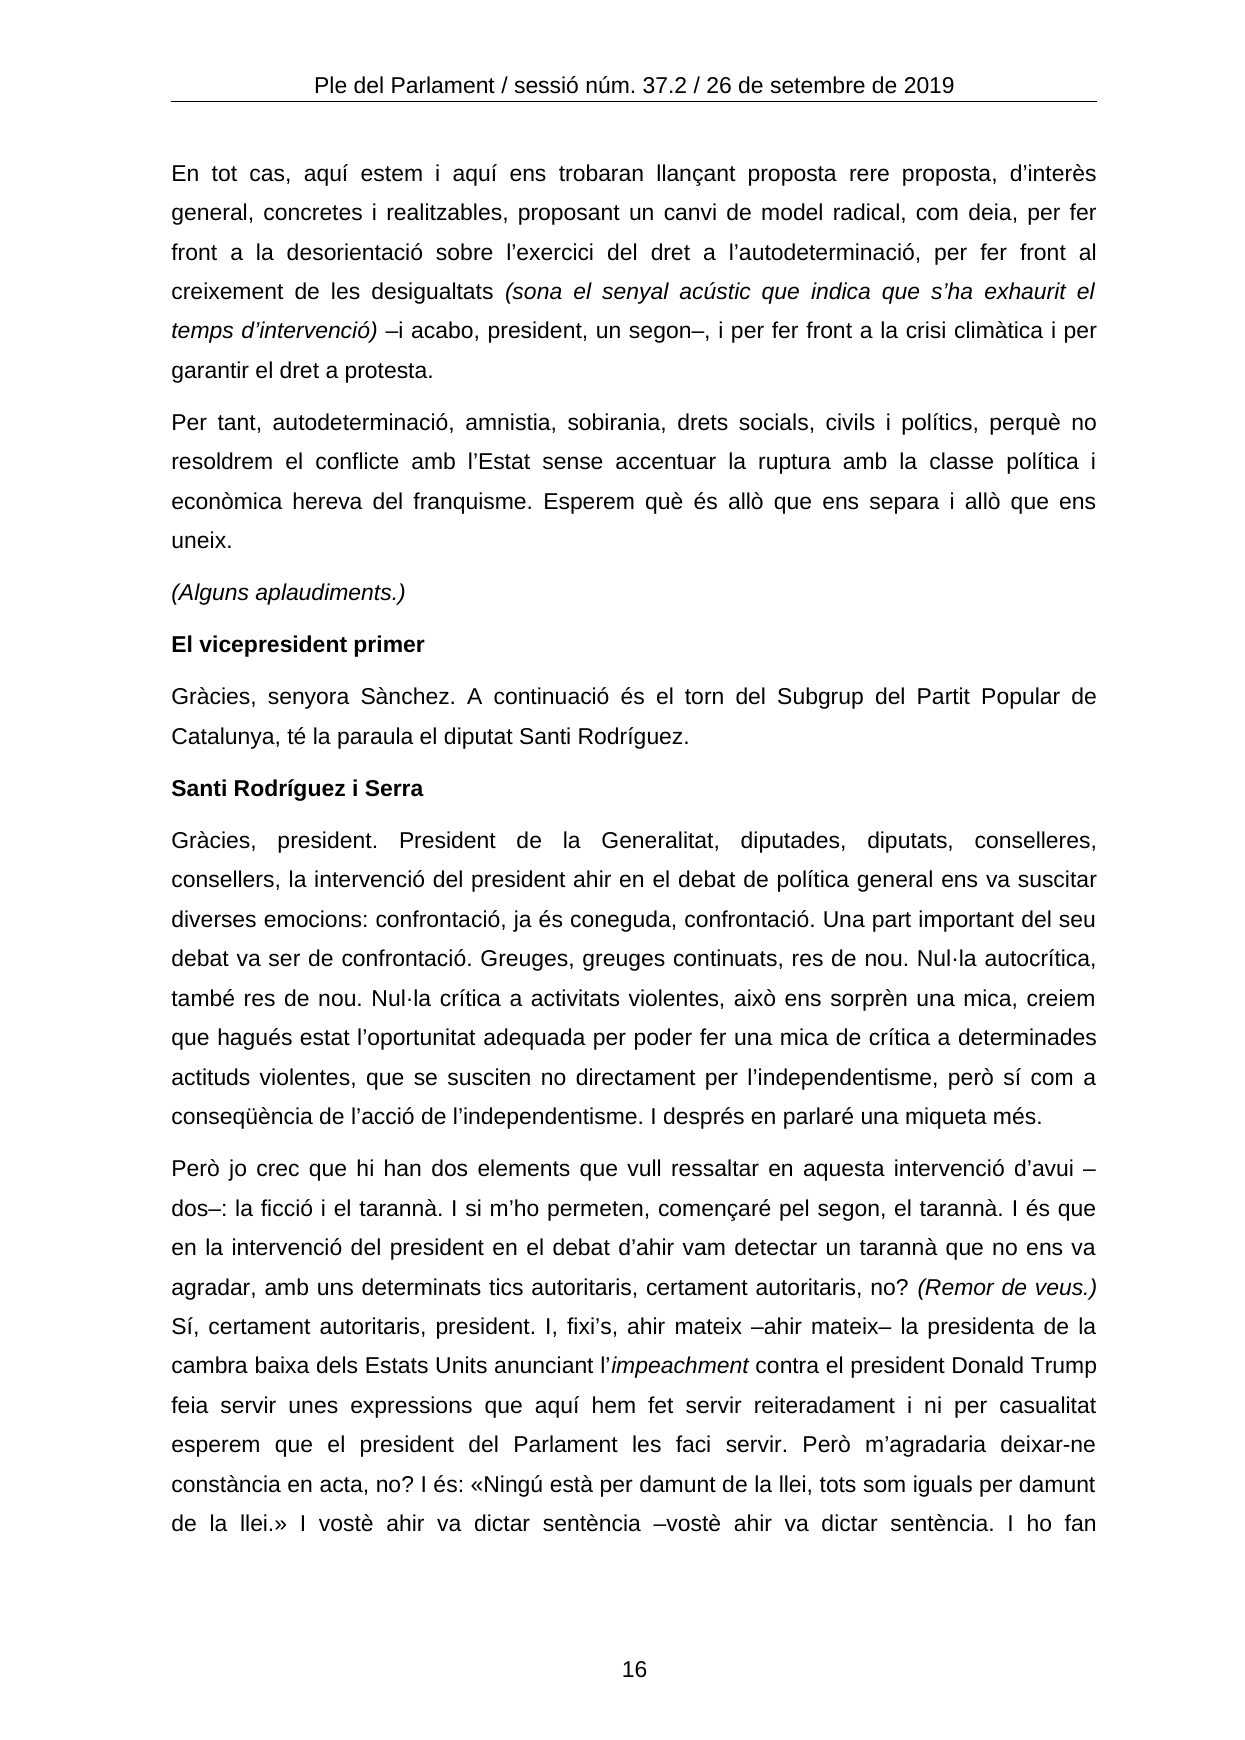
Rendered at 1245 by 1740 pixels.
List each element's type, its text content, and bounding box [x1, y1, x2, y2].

text En tot cas, aquí estem i aquí ens trobaran llançant proposta rere proposta, d’interès general, concretes i realitzables, proposant un canvi de model radical, com deia, per fer front a la desorientació sobre l’exercici del dret a l’autodeterminació, per fer front al creixement de les desigualtats (sona el senyal acústic que indica que s’ha exhaurit el temps d’intervenció) –i acabo, president, un segon–, i per fer front a la crisi climàtica i per garantir el dret a protesta. [171, 159, 1097, 383]
text Santi Rodríguez i Serra [171, 775, 1097, 801]
text Gràcies, president. President de la Generalitat, diputades, diputats, conselleres, consellers, la intervenció del president ahir en el debat de política general ens va suscitar diverses emocions: confrontació, ja és coneguda, confrontació. Una part important del seu debat va ser de confrontació. Greuges, greuges continuats, res de nou. Nul·la autocrítica, també res de nou. Nul·la crítica a activitats violentes, això ens sorprèn una mica, creiem que hagués estat l’oportunitat adequada per poder fer una mica de crítica a determinades actituds violentes, que se susciten no directament per l’independentisme, però sí com a conseqüència de l’acció de l’independentisme. I després en parlaré una miqueta més. [171, 827, 1097, 1129]
text Gràcies, senyora Sànchez. A continuació és el torn del Subgrup del Partit Popular de Catalunya, té la paraula el diputat Santi Rodríguez. [171, 683, 1097, 749]
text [171, 1155, 1097, 1537]
text El vicepresident primer [171, 631, 1097, 658]
text (Alguns aplaudiments.) [171, 579, 1097, 606]
text Per tant, autodeterminació, amnistia, sobirania, drets socials, civils i polítics, perquè no resoldrem el conflicte amb l’Estat sense accentuar la ruptura amb la classe política i econòmica hereva del franquisme. Esperem què és allò que ens separa i allò que ens uneix. [171, 409, 1097, 554]
